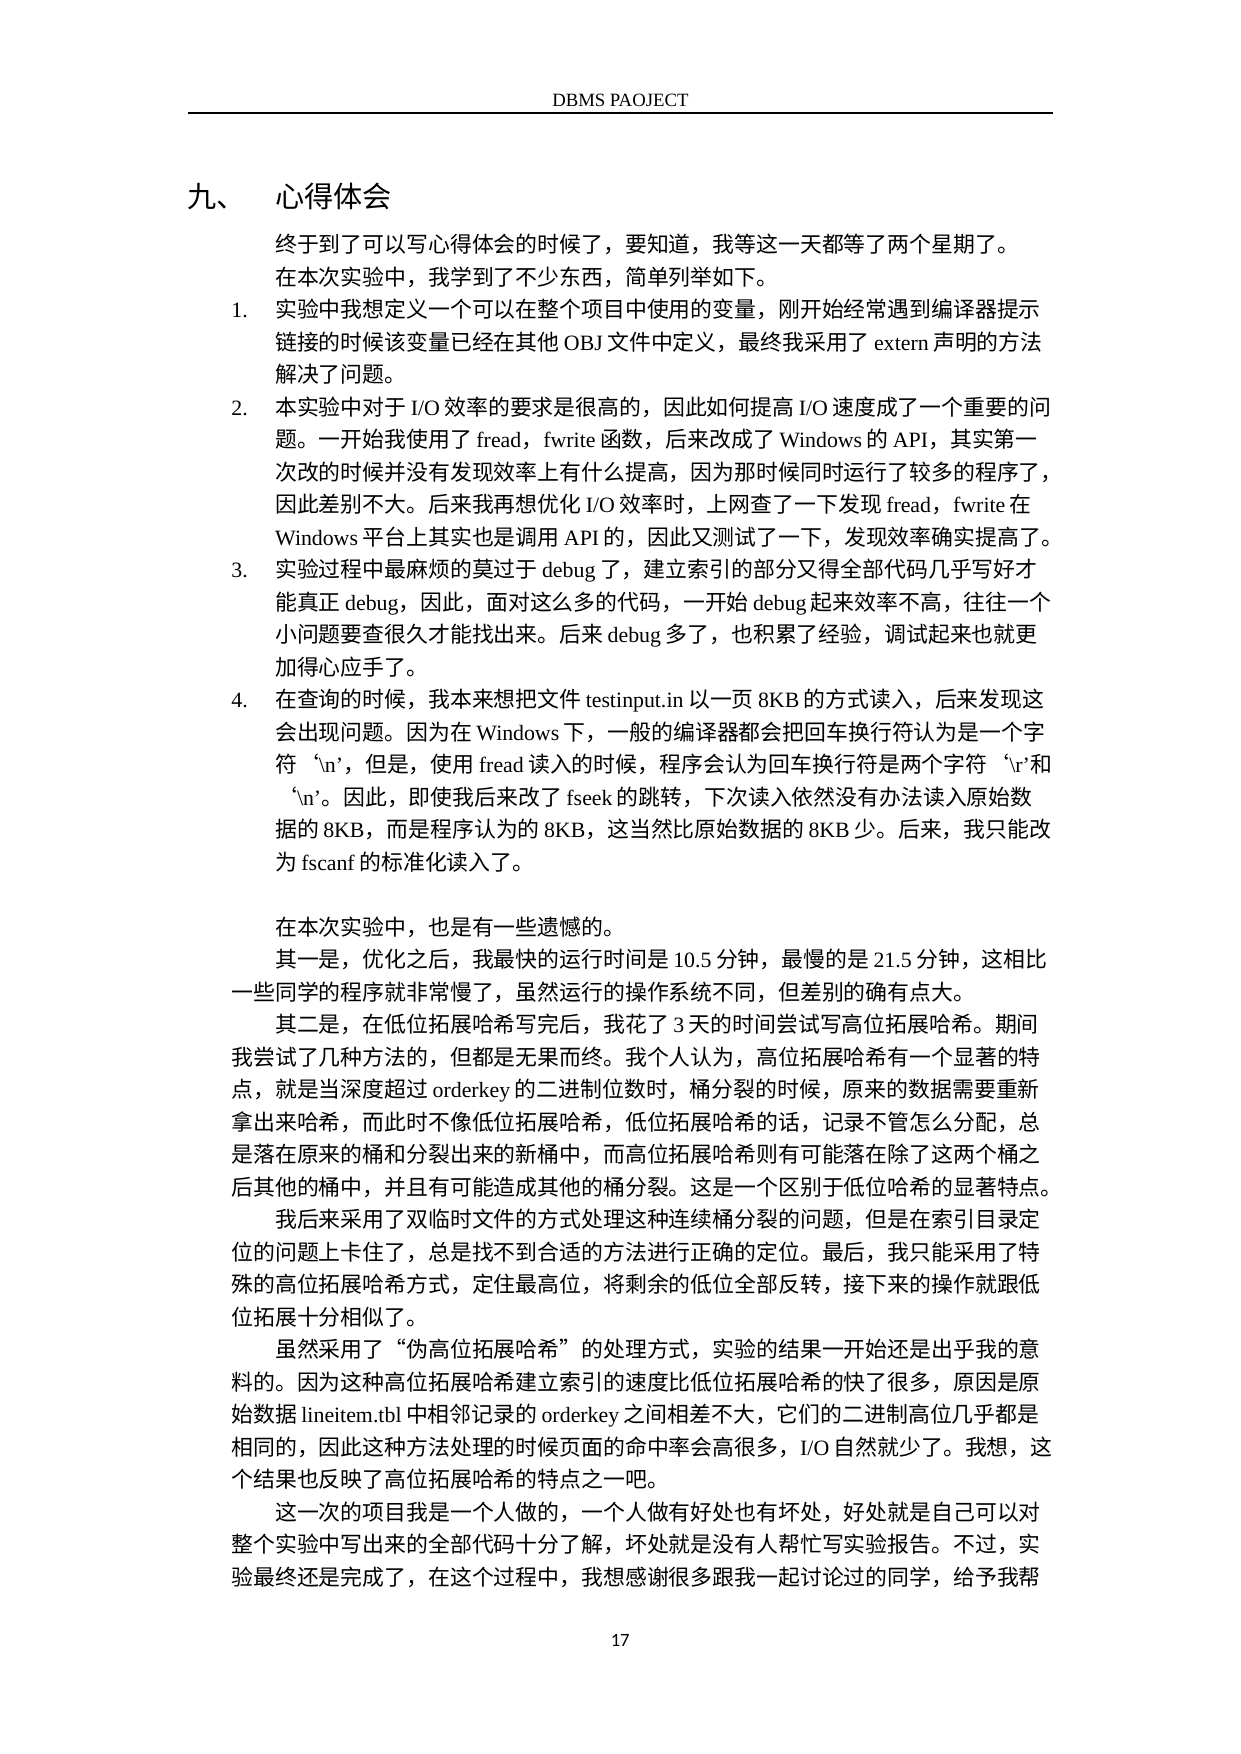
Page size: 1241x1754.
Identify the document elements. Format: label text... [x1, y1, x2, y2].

list 实验过程中最麻烦的莫过于debug了，建立索引的部分又得全部代码几乎写好才能真正debug，因此，面对这么多的代码，一开始debug起来效率不高，往往一个小问题要查很久才能找出来。后来debug多了，也积累了经验，调试起来也就更加得心应手了。 [231, 552, 1053, 682]
list 实验中我想定义一个可以在整个项目中使用的变量，刚开始经常遇到编译器提示链接的时候该变量已经在其他OBJ文件中定义，最终我采用了extern声明的方法解决了问题。 [231, 292, 1053, 389]
list 本实验中对于I/O效率的要求是很高的，因此如何提高I/O速度成了一个重要的问题。一开始我使用了fread，fwrite函数，后来改成了Windows的API，其实第一次改的时候并没有发现效率上有什么提高，因为那时候同时运行了较多的程序了，因此差别不大。后来我再想优化I/O效率时，上网查了一下发现fread，fwrite在Windows平台上其实也是调用API的，因此又测试了一下，发现效率确实提高了。 [231, 389, 1053, 552]
list 心得体会 [187, 162, 1053, 227]
text 我后来采用了双临时文件的方式处理这种连续桶分裂的问题，但是在索引目录定位的问题上卡住了，总是找不到合适的方法进行正确的定位。最后，我只能采用了特殊的高位拓展哈希方式，定住最高位，将剩余的低位全部反转，接下来的操作就跟低位拓展十分相似了。 [231, 1202, 1053, 1332]
text 在本次实验中，也是有一些遗憾的。 [231, 909, 1053, 942]
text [231, 1494, 1053, 1592]
list 终于到了可以写心得体会的时候了，要知道，我等这一天都等了两个星期了。 [231, 227, 1053, 259]
text 虽然采用了“伪高位拓展哈希”的处理方式，实验的结果一开始还是出乎我的意料的。因为这种高位拓展哈希建立索引的速度比低位拓展哈希的快了很多，原因是原始数据lineitem.tbl中相邻记录的orderkey之间相差不大，它们的二进制高位几乎都是相同的，因此这种方法处理的时候页面的命中率会高很多，I/O自然就少了。我想，这个结果也反映了高位拓展哈希的特点之一吧。 [231, 1332, 1053, 1494]
text 其二是，在低位拓展哈希写完后，我花了3天的时间尝试写高位拓展哈希。期间我尝试了几种方法的，但都是无果而终。我个人认为，高位拓展哈希有一个显著的特点，就是当深度超过orderkey的二进制位数时，桶分裂的时候，原来的数据需要重新拿出来哈希，而此时不像低位拓展哈希，低位拓展哈希的话，记录不管怎么分配，总是落在原来的桶和分裂出来的新桶中，而高位拓展哈希则有可能落在除了这两个桶之后其他的桶中，并且有可能造成其他的桶分裂。这是一个区别于低位哈希的显著特点。 [231, 1007, 1053, 1202]
list 在本次实验中，我学到了不少东西，简单列举如下。 [231, 259, 1053, 292]
text 其一是，优化之后，我最快的运行时间是10.5分钟，最慢的是21.5分钟，这相比一些同学的程序就非常慢了，虽然运行的操作系统不同，但差别的确有点大。 [231, 942, 1053, 1007]
list 在查询的时候，我本来想把文件testinput.in以一页8KB的方式读入，后来发现这会出现问题。因为在Windows下，一般的编译器都会把回车换行符认为是一个字符‘\n’，但是，使用fread读入的时候，程序会认为回车换行符是两个字符‘\r’和‘\n’。因此，即使我后来改了fseek的跳转，下次读入依然没有办法读入原始数据的8KB，而是程序认为的8KB，这当然比原始数据的8KB少。后来，我只能改为fscanf的标准化读入了。 [231, 682, 1053, 877]
